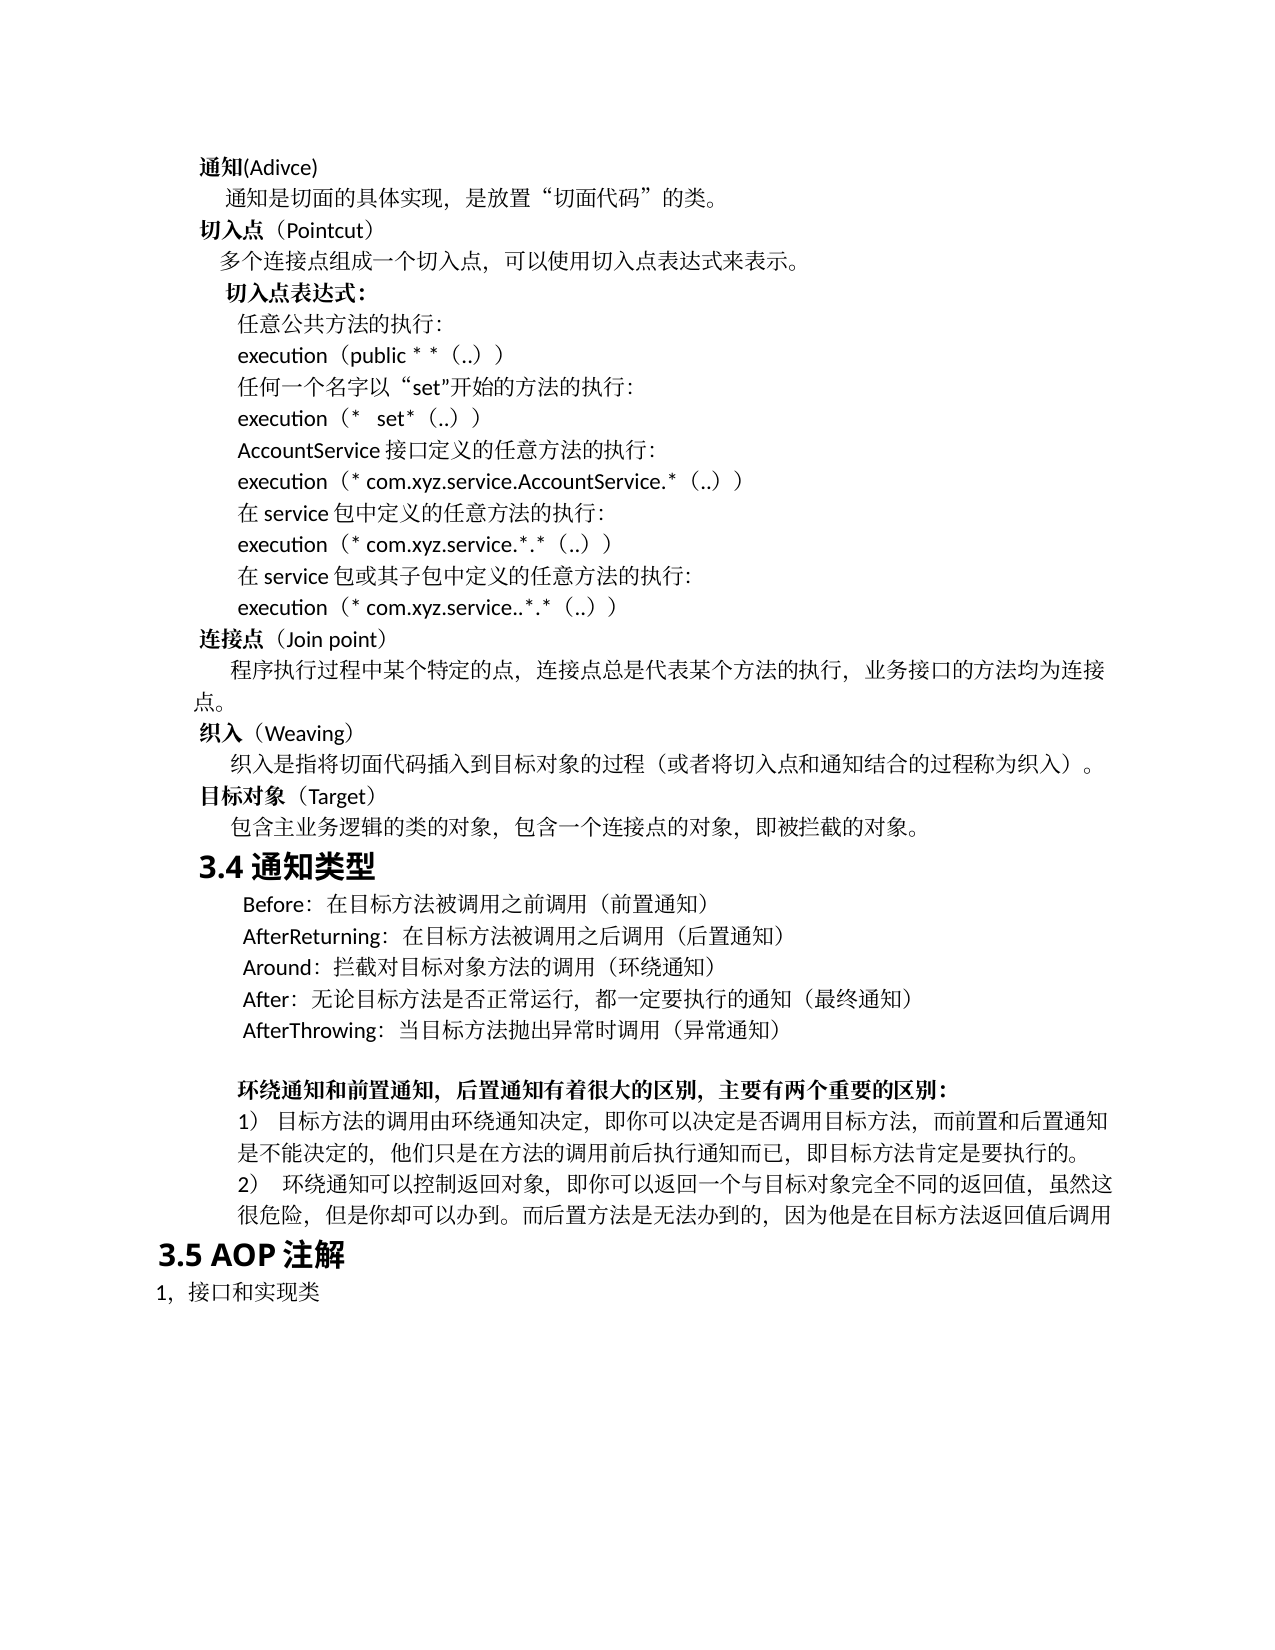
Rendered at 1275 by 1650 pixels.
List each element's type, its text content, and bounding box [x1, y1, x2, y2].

text 1） 目标方法的调用由环绕通知决定，即你可以决定是否调用目标方法，而前置和后置通知 是不能决定的，他们只是在方法的调用前后执行通知而已，即目标方法肯定是要执行的。 [237, 1104, 1125, 1167]
text 环绕通知和前置通知，后置通知有着很大的区别，主要有两个重要的区别： [237, 1073, 1125, 1104]
text 多个连接点组成一个切入点，可以使用切入点表达式来表示。 [194, 244, 1125, 276]
text 任何一个名字以“set”开始的方法的执行： [237, 370, 1125, 402]
text execution（* com.xyz.service..*.*（..）） [237, 590, 1125, 622]
text 任意公共方法的执行： [237, 307, 1125, 339]
text execution（* set*（..）） [237, 402, 1125, 433]
text 切入点（Pointcut） [194, 213, 1125, 244]
text AfterThrowing：当目标方法抛出异常时调用（异常通知） [237, 1013, 1125, 1045]
text Before：在目标方法被调用之前调用（前置通知） [237, 887, 1125, 919]
text 目标对象（Target） [194, 779, 1125, 811]
text AccountService接口定义的任意方法的执行： [237, 433, 1125, 464]
text 织入是指将切面代码插入到目标对象的过程（或者将切入点和通知结合的过程称为织入）。 [194, 748, 1125, 779]
text 在service包中定义的任意方法的执行： [237, 496, 1125, 527]
text 包含主业务逻辑的类的对象，包含一个连接点的对象，即被拦截的对象。 [194, 811, 1125, 842]
text 2） 环绕通知可以控制返回对象，即你可以返回一个与目标对象完全不同的返回值，虽然这很危险，但是你却可以办到。而后置方法是无法办到的，因为他是在目标方法返回值后调用 [237, 1167, 1125, 1230]
text AfterReturning：在目标方法被调用之后调用（后置通知） [237, 919, 1125, 950]
text 在service包或其子包中定义的任意方法的执行： [237, 559, 1125, 590]
text After：无论目标方法是否正常运行，都一定要执行的通知（最终通知） [237, 982, 1125, 1013]
text 连接点（Join point） [194, 622, 1125, 653]
text Around：拦截对目标对象方法的调用（环绕通知） [237, 950, 1125, 982]
text 1，接口和实现类 [150, 1276, 1125, 1307]
text execution（public * *（..）） [237, 339, 1125, 370]
text execution（* com.xyz.service.*.*（..）） [237, 527, 1125, 559]
text 程序执行过程中某个特定的点，连接点总是代表某个方法的执行，业务接口的方法均为连接点。 [194, 653, 1125, 716]
text 通知是切面的具体实现，是放置“切面代码”的类。 [194, 181, 1125, 213]
text 通知(Adivce) [194, 150, 1125, 181]
text 织入（Weaving） [194, 716, 1125, 748]
text 切入点表达式： [194, 276, 1125, 307]
text execution（* com.xyz.service.AccountService.*（..）） [237, 464, 1125, 496]
